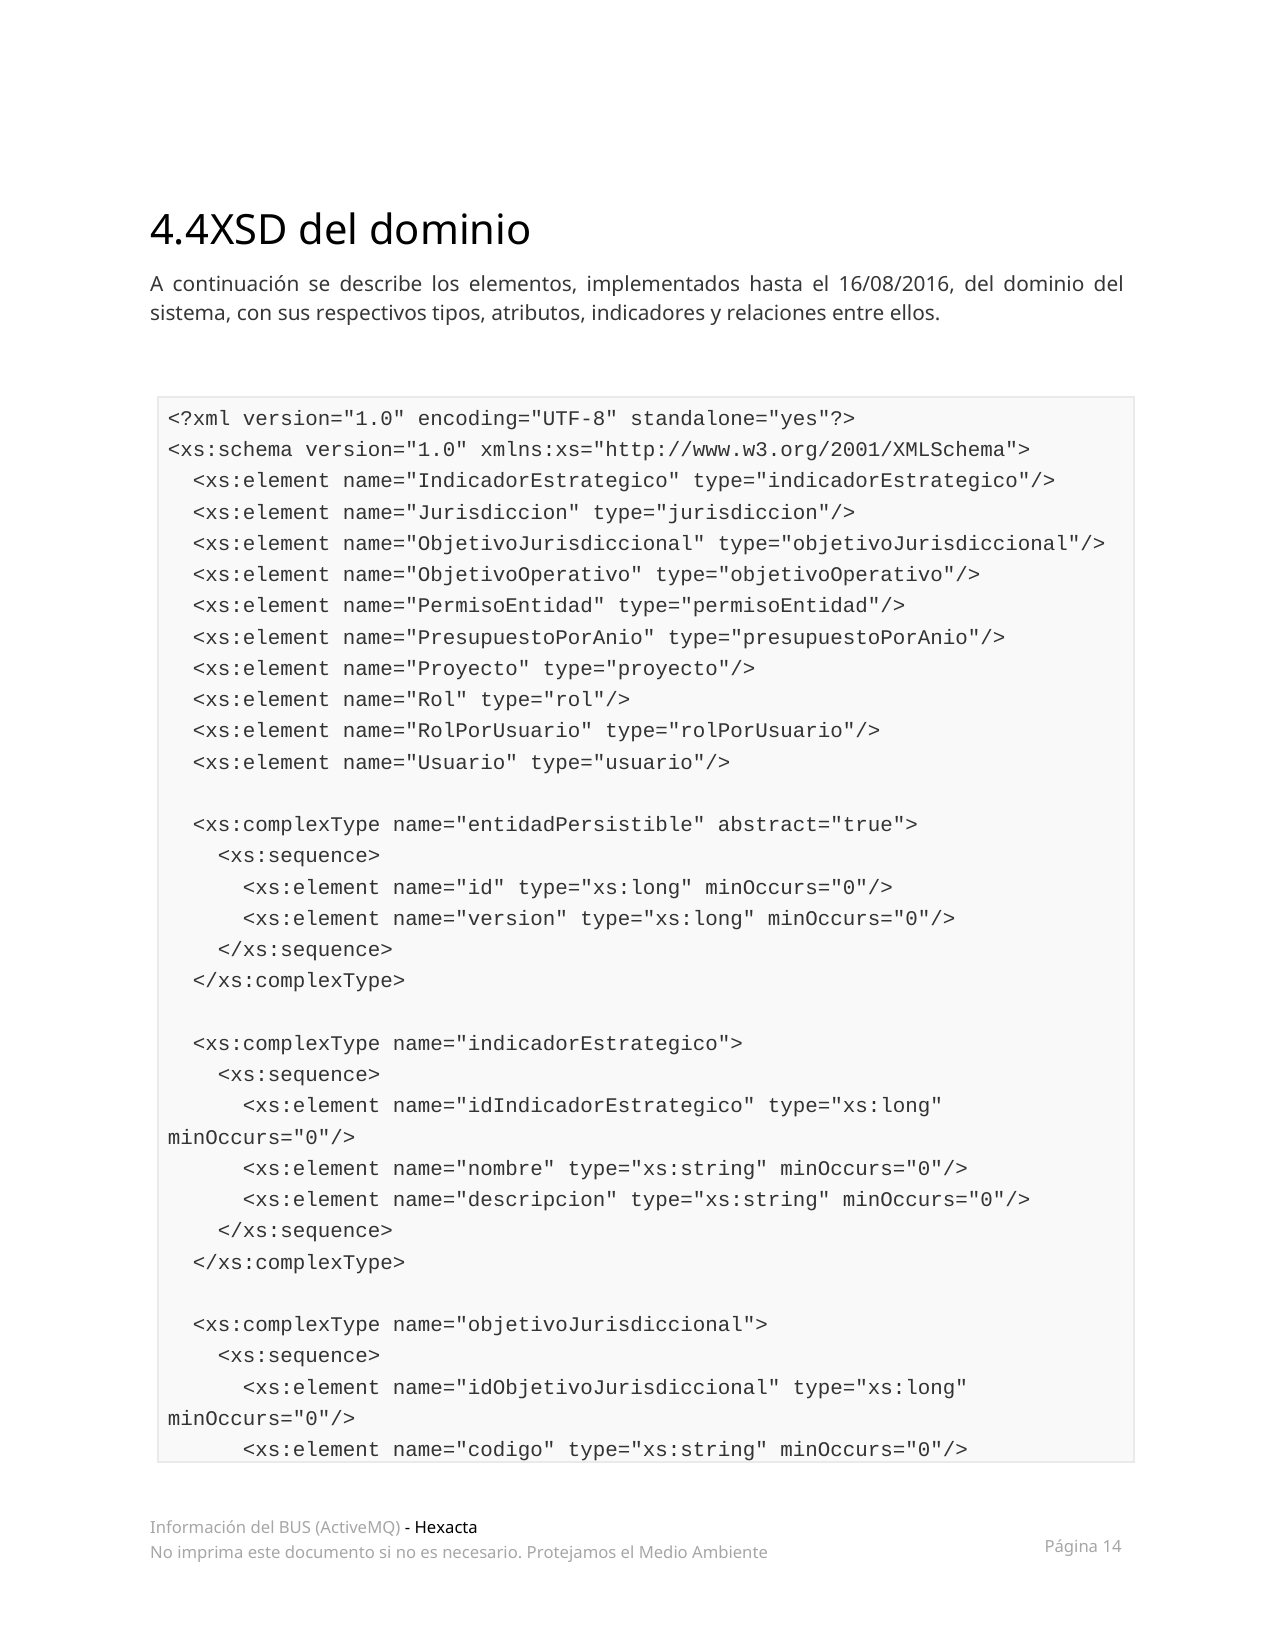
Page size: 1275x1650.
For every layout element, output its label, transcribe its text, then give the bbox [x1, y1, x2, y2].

text <xs:schema version="1.0" xmlns:xs="http://www.w3.org/2001/XMLSchema"> [159, 427, 1133, 459]
text <xs:element name="Rol" type="rol"/> [159, 677, 1133, 709]
text <xs:element name="ObjetivoOperativo" type="objetivoOperativo"/> [159, 552, 1133, 584]
text </xs:complexType> [159, 959, 1133, 990]
text <xs:element name="idObjetivoJurisdiccional" type="xs:long" minOccurs="0"/> [159, 1365, 1133, 1427]
text <xs:complexType name="indicadorEstrategico"> [159, 1021, 1133, 1052]
text <xs:element name="Jurisdiccion" type="jurisdiccion"/> [159, 490, 1133, 521]
text <xs:element name="PresupuestoPorAnio" type="presupuestoPorAnio"/> [159, 615, 1133, 646]
text <xs:element name="version" type="xs:long" minOccurs="0"/> [159, 896, 1133, 927]
text <xs:sequence> [159, 1334, 1133, 1365]
text <xs:sequence> [159, 834, 1133, 865]
text <xs:sequence> [159, 1052, 1133, 1084]
text <xs:complexType name="objetivoJurisdiccional"> [159, 1302, 1133, 1334]
text <xs:element name="descripcion" type="xs:string" minOccurs="0"/> [159, 1177, 1133, 1209]
text <xs:element name="id" type="xs:long" minOccurs="0"/> [159, 865, 1133, 896]
text </xs:sequence> [159, 1209, 1133, 1240]
text <xs:element name="PermisoEntidad" type="permisoEntidad"/> [159, 584, 1133, 615]
text <?xml version="1.0" encoding="UTF-8" standalone="yes"?> [159, 398, 1133, 427]
text <xs:element name="IndicadorEstrategico" type="indicadorEstrategico"/> [159, 459, 1133, 490]
text A continuación se describe los elementos, implementados hasta el 16/08/2016, del dominio del sistema, con sus respectivos tipos, atributos, indicadores y relaciones entre ellos. [150, 269, 1125, 326]
subtitle XSD del dominio [150, 200, 1125, 257]
text <xs:element name="Proyecto" type="proyecto"/> [159, 646, 1133, 677]
text <xs:element name="Usuario" type="usuario"/> [159, 740, 1133, 771]
text <xs:element name="codigo" type="xs:string" minOccurs="0"/> [159, 1427, 1133, 1461]
text <xs:complexType name="entidadPersistible" abstract="true"> [159, 802, 1133, 834]
text <xs:element name="RolPorUsuario" type="rolPorUsuario"/> [159, 709, 1133, 740]
text <xs:element name="idIndicadorEstrategico" type="xs:long" minOccurs="0"/> [159, 1084, 1133, 1146]
text <xs:element name="nombre" type="xs:string" minOccurs="0"/> [159, 1146, 1133, 1177]
text <xs:element name="ObjetivoJurisdiccional" type="objetivoJurisdiccional"/> [159, 521, 1133, 552]
text </xs:complexType> [159, 1240, 1133, 1271]
text </xs:sequence> [159, 927, 1133, 959]
